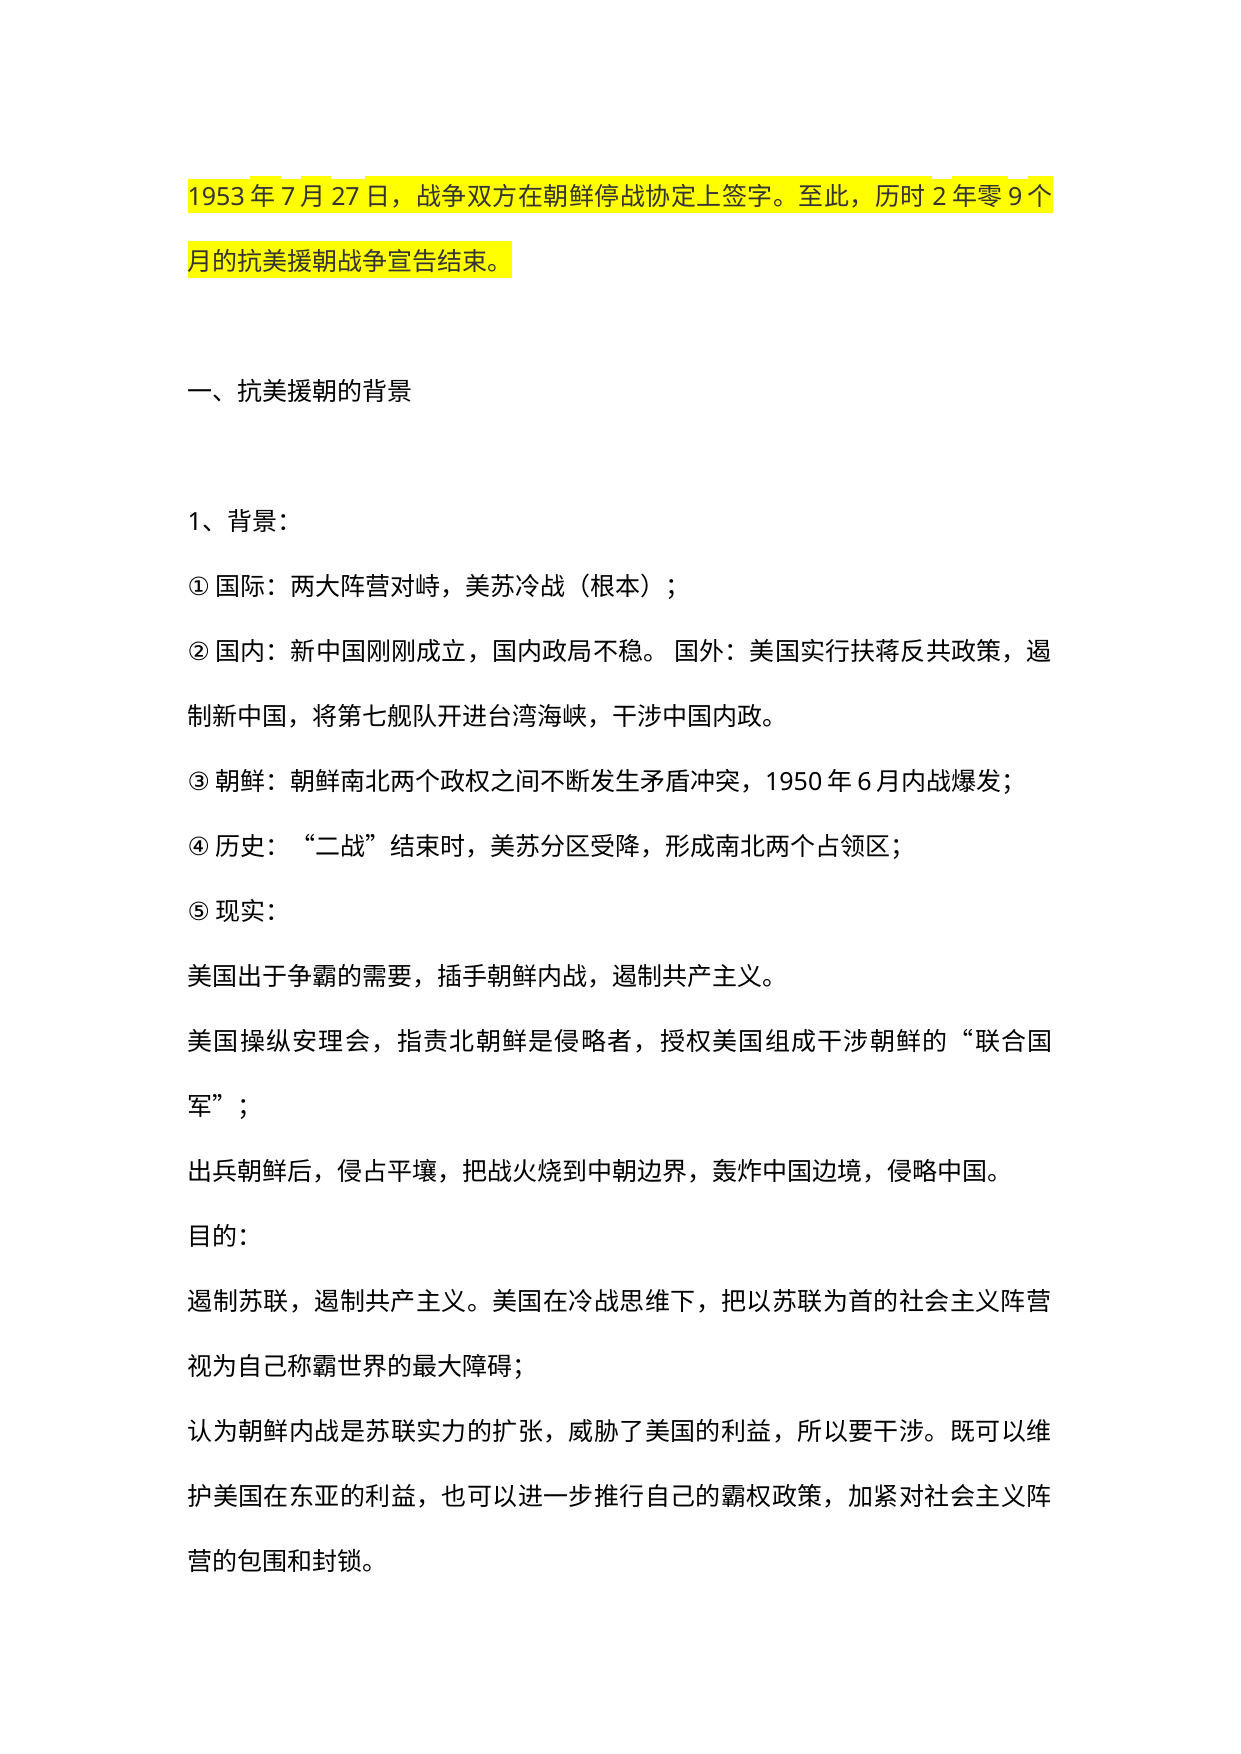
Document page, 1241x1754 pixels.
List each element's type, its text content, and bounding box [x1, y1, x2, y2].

text 1953年7月27日，战争双方在朝鲜停战协定上签字。至此，历时2年零9个月的抗美援朝战争宣告结束。 [187, 162, 1053, 292]
list 美国操纵安理会，指责北朝鲜是侵略者，授权美国组成干涉朝鲜的“联合国军”； [187, 1007, 1053, 1137]
list ①国际：两大阵营对峙，美苏冷战（根本）； [187, 552, 1053, 617]
list ⑤现实： [187, 877, 1053, 942]
list ③朝鲜：朝鲜南北两个政权之间不断发生矛盾冲突，1950年6月内战爆发； [187, 747, 1053, 812]
list 认为朝鲜内战是苏联实力的扩张，威胁了美国的利益，所以要干涉。既可以维护美国在东亚的利益，也可以进一步推行自己的霸权政策，加紧对社会主义阵营的包围和封锁。 [187, 1397, 1053, 1592]
list ②国内：新中国刚刚成立，国内政局不稳。 国外：美国实行扶蒋反共政策，遏制新中国，将第七舰队开进台湾海峡，干涉中国内政。 [187, 617, 1053, 747]
list 美国出于争霸的需要，插手朝鲜内战，遏制共产主义。 [187, 942, 1053, 1007]
list ④历史：“二战”结束时，美苏分区受降，形成南北两个占领区； [187, 812, 1053, 877]
list 抗美援朝的背景 [187, 357, 1053, 422]
list 遏制苏联，遏制共产主义。美国在冷战思维下，把以苏联为首的社会主义阵营视为自己称霸世界的最大障碍； [187, 1267, 1053, 1397]
list 1、背景： [187, 487, 1053, 552]
list 目的： [187, 1202, 1053, 1267]
list 出兵朝鲜后，侵占平壤，把战火烧到中朝边界，轰炸中国边境，侵略中国。 [187, 1137, 1053, 1202]
